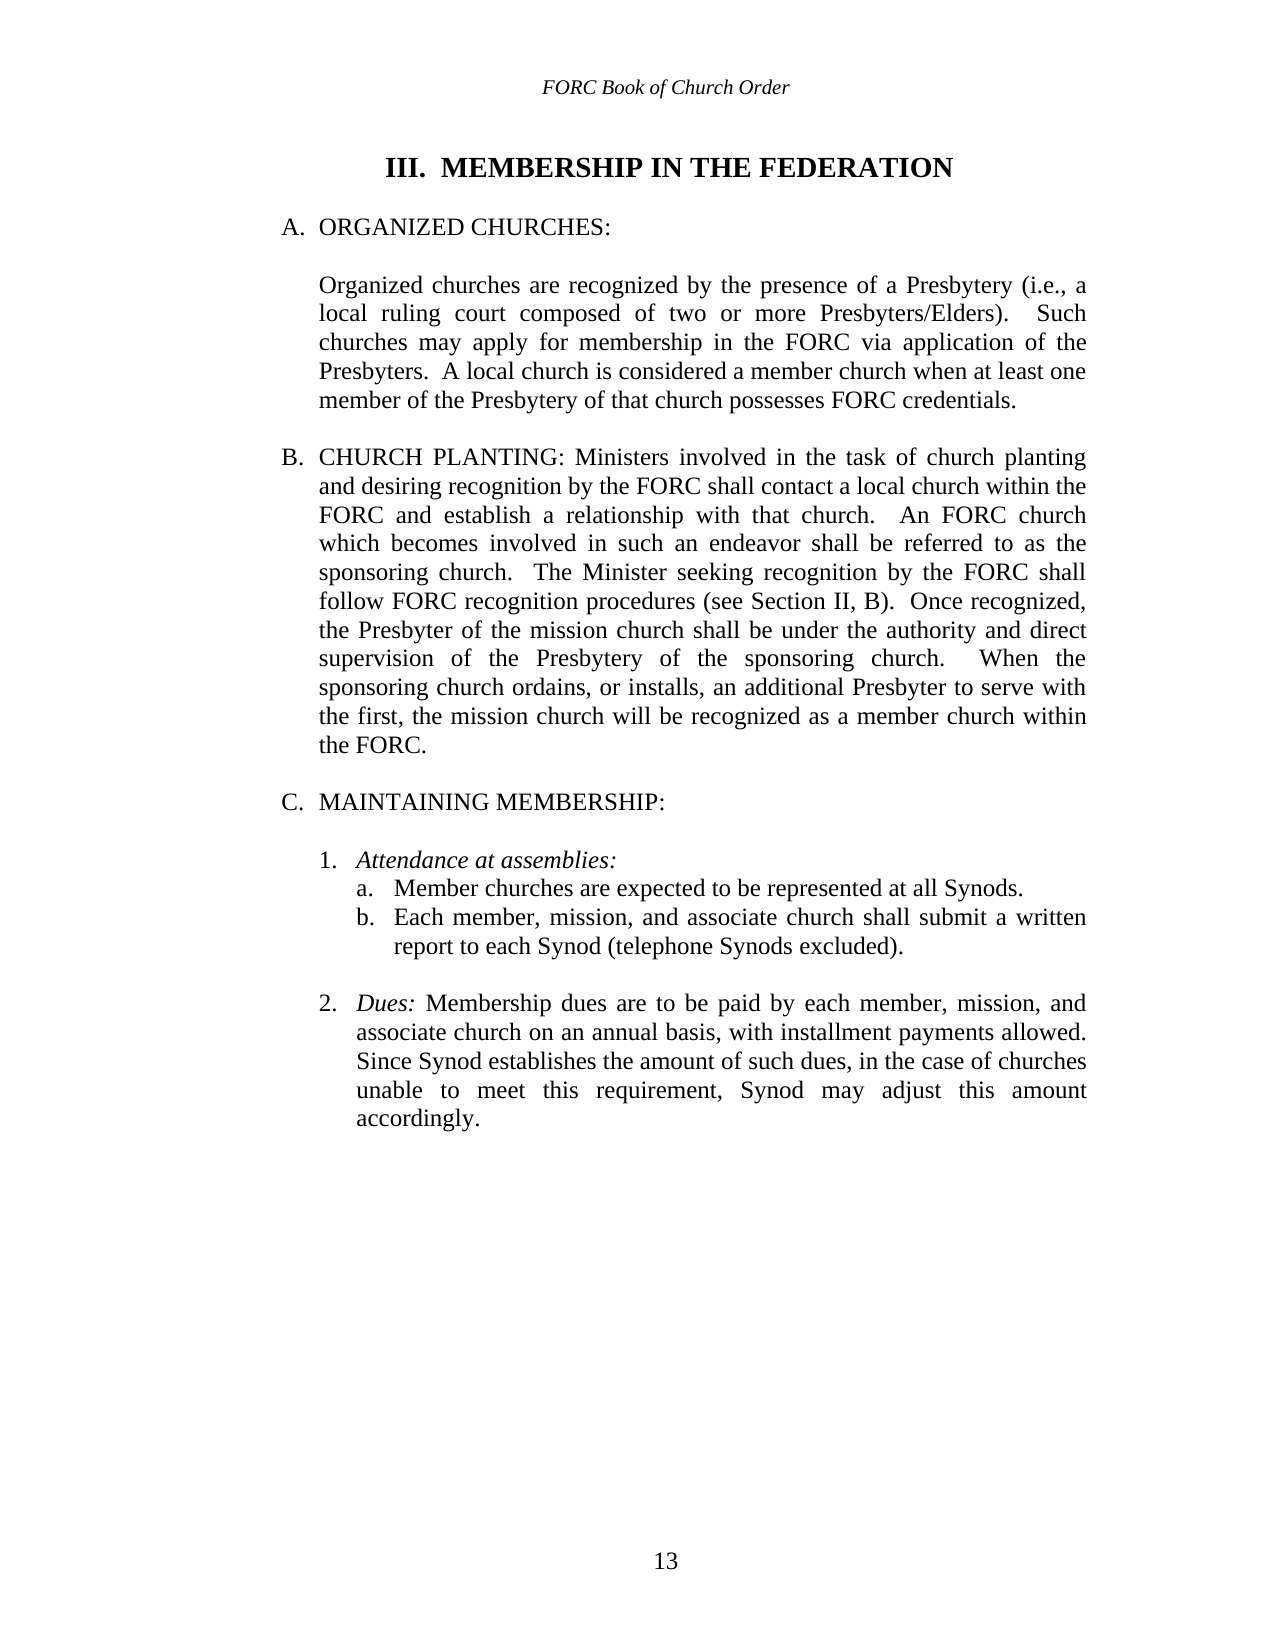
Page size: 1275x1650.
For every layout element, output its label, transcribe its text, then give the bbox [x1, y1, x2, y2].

text Organized churches are recognized by the presence of a Presbytery (i.e., a local ruling court composed of two or more Presbyters/Elders). Such churches may apply for membership in the FORC via application of the Presbyters. A local church is considered a member church when at least one member of the Presbytery of that church possesses FORC credentials. [319, 270, 1087, 413]
list CHURCH PLANTING : Ministers involved in the task of church planting and desiring recognition by the FORC shall contact a local church within the FORC and establish a relationship with that church. An FORC church which becomes involved in such an endeavor shall be referred to as the sponsoring church. The Minister seeking recognition by the FORC shall follow FORC recognition procedures (see Section II, B). Once recognized, the Presbyter of the mission church shall be under the authority and direct supervision of the Presbytery of the sponsoring church. When the sponsoring church ordains, or installs, an additional Presbyter to serve with the first, the mission church will be recognized as a member church within the FORC. [281, 442, 1087, 758]
list ORGANIZED CHURCHES : [281, 212, 1087, 241]
list Member churches are expected to be represented at all Synods. [356, 873, 1087, 902]
list MAINTAINING MEMBERSHIP : [281, 787, 1087, 816]
list Each member, mission, and associate church shall submit a written report to each Synod (telephone Synods excluded). [356, 902, 1087, 960]
text III. MEMBERSHIP IN THE FEDERATION [244, 150, 1087, 183]
list Attendance at assemblies: [319, 845, 1087, 873]
list Dues: Membership dues are to be paid by each member, mission, and associate church on an annual basis, with installment payments allowed. Since Synod establishes the amount of such dues, in the case of churches unable to meet this requirement, Synod may adjust this amount accordingly. [319, 988, 1087, 1132]
